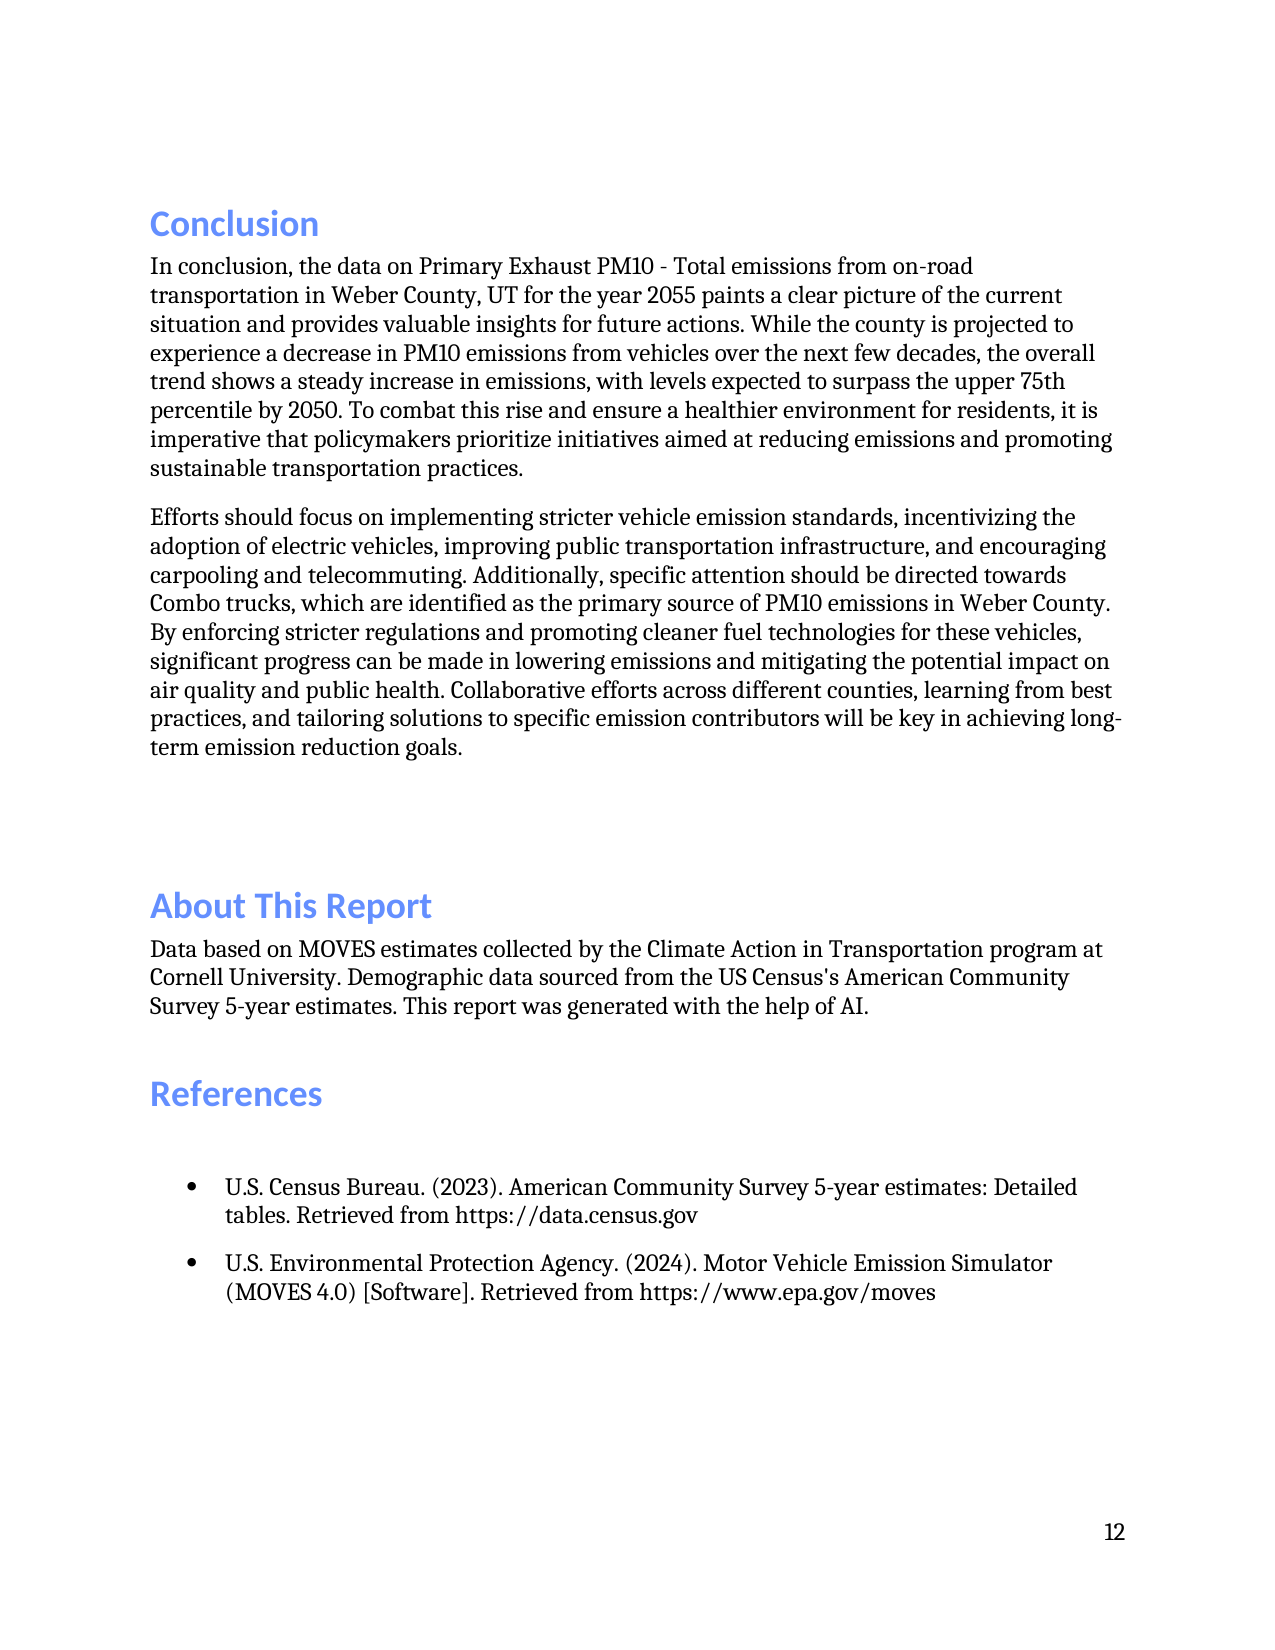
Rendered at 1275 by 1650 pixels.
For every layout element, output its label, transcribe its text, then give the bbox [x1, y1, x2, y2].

subtitle Conclusion [150, 199, 1125, 245]
subtitle References [150, 1070, 1125, 1116]
text In conclusion, the data on Primary Exhaust PM10 - Total emissions from on-road transportation in Weber County, UT for the year 2055 paints a clear picture of the current situation and provides valuable insights for future actions. While the county is projected to experience a decrease in PM10 emissions from vehicles over the next few decades, the overall trend shows a steady increase in emissions, with levels expected to surpass the upper 75th percentile by 2050. To combat this rise and ensure a healthier environment for residents, it is imperative that policymakers prioritize initiatives aimed at reducing emissions and promoting sustainable transportation practices. [150, 252, 1125, 482]
text U.S. Census Bureau. (2023). American Community Survey 5-year estimates: Detailed tables. Retrieved from https://data.census.gov [187, 1173, 1125, 1230]
subtitle About This Report [150, 882, 1125, 928]
text Data based on MOVES estimates collected by the Climate Action in Transportation program at Cornell University. Demographic data sourced from the US Census's American Community Survey 5-year estimates. This report was generated with the help of AI. [150, 934, 1125, 1021]
text Efforts should focus on implementing stricter vehicle emission standards, incentivizing the adoption of electric vehicles, improving public transportation infrastructure, and encouraging carpooling and telecommuting. Additionally, specific attention should be directed towards Combo trucks, which are identified as the primary source of PM10 emissions in Weber County. By enforcing stricter regulations and promoting cleaner fuel technologies for these vehicles, significant progress can be made in lowering emissions and mitigating the potential impact on air quality and public health. Collaborative efforts across different counties, learning from best practices, and tailoring solutions to specific emission contributors will be key in achieving long-term emission reduction goals. [150, 503, 1125, 762]
text U.S. Environmental Protection Agency. (2024). Motor Vehicle Emission Simulator (MOVES 4.0) [Software]. Retrieved from https://www.epa.gov/moves [187, 1249, 1125, 1306]
